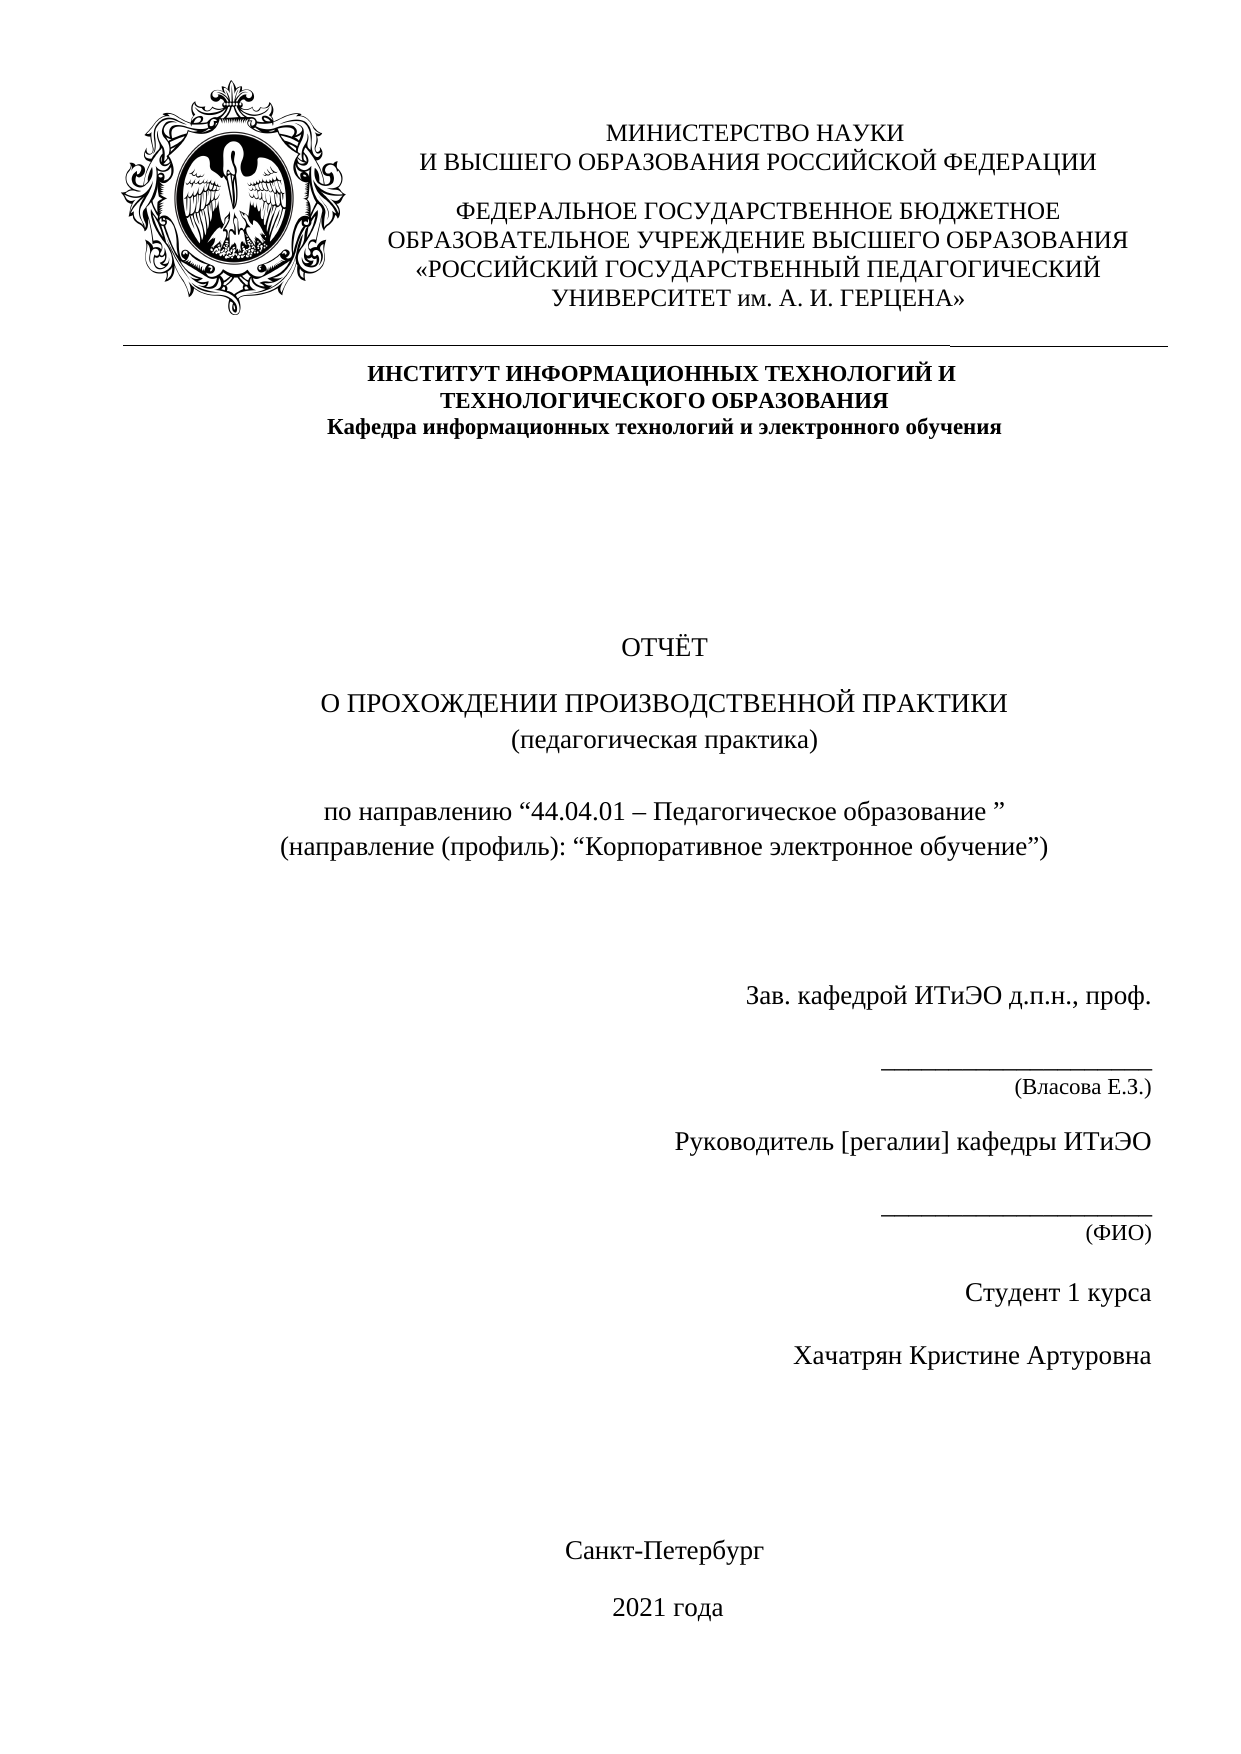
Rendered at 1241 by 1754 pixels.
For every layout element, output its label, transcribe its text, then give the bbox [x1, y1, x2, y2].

text ____________________ [177, 1042, 1152, 1073]
text ____________________ [177, 1188, 1152, 1219]
text по направлению “44.04.01 – Педагогическое образование ” [177, 759, 1152, 826]
text ОТЧЁТ [177, 631, 1152, 662]
text Санкт-Петербург [177, 1534, 1152, 1565]
text (Власова Е.З.) [177, 1073, 1152, 1099]
picture [120, 80, 346, 315]
text 2021 года [177, 1591, 1152, 1622]
text (ФИО) [177, 1219, 1152, 1245]
text Зав. кафедрой ИТиЭО д.п.н., проф. [177, 979, 1152, 1011]
text (направление (профиль): “Корпоративное электронное обучение”) [177, 831, 1152, 862]
text Студент 1 курса [177, 1276, 1152, 1308]
text (педагогическая практика) [177, 723, 1152, 754]
text МИНИСТЕРСТВО НАУКИ И ВЫСШЕГО ОБРАЗОВАНИЯ РОССИЙСКОЙ ФЕДЕРАЦИИ [346, 118, 1152, 176]
text ИНСТИТУТ ИНФОРМАЦИОННЫХ ТЕХНОЛОГИЙ И ТЕХНОЛОГИЧЕСКОГО ОБРАЗОВАНИЯ [177, 360, 1152, 413]
text О ПРОХОЖДЕНИИ ПРОИЗВОДСТВЕННОЙ ПРАКТИКИ [177, 688, 1152, 719]
text Хачатрян Кристине Артуровна [177, 1339, 1152, 1370]
text Руководитель [регалии] кафедры ИТиЭО [177, 1126, 1152, 1157]
text ФЕДЕРАЛЬНОЕ ГОСУДАРСТВЕННОЕ БЮДЖЕТНОЕ ОБРАЗОВАТЕЛЬНОЕ УЧРЕЖДЕНИЕ ВЫСШЕГО ОБРАЗОВАНИЯ «РОССИЙСКИЙ ГОСУДАРСТВЕННЫЙ ПЕДАГОГИЧЕСКИЙ УНИВЕРСИТЕТ им. А. И. ГЕРЦЕНА» [346, 196, 1152, 311]
text Кафедра информационных технологий и электронного обучения [177, 413, 1152, 439]
